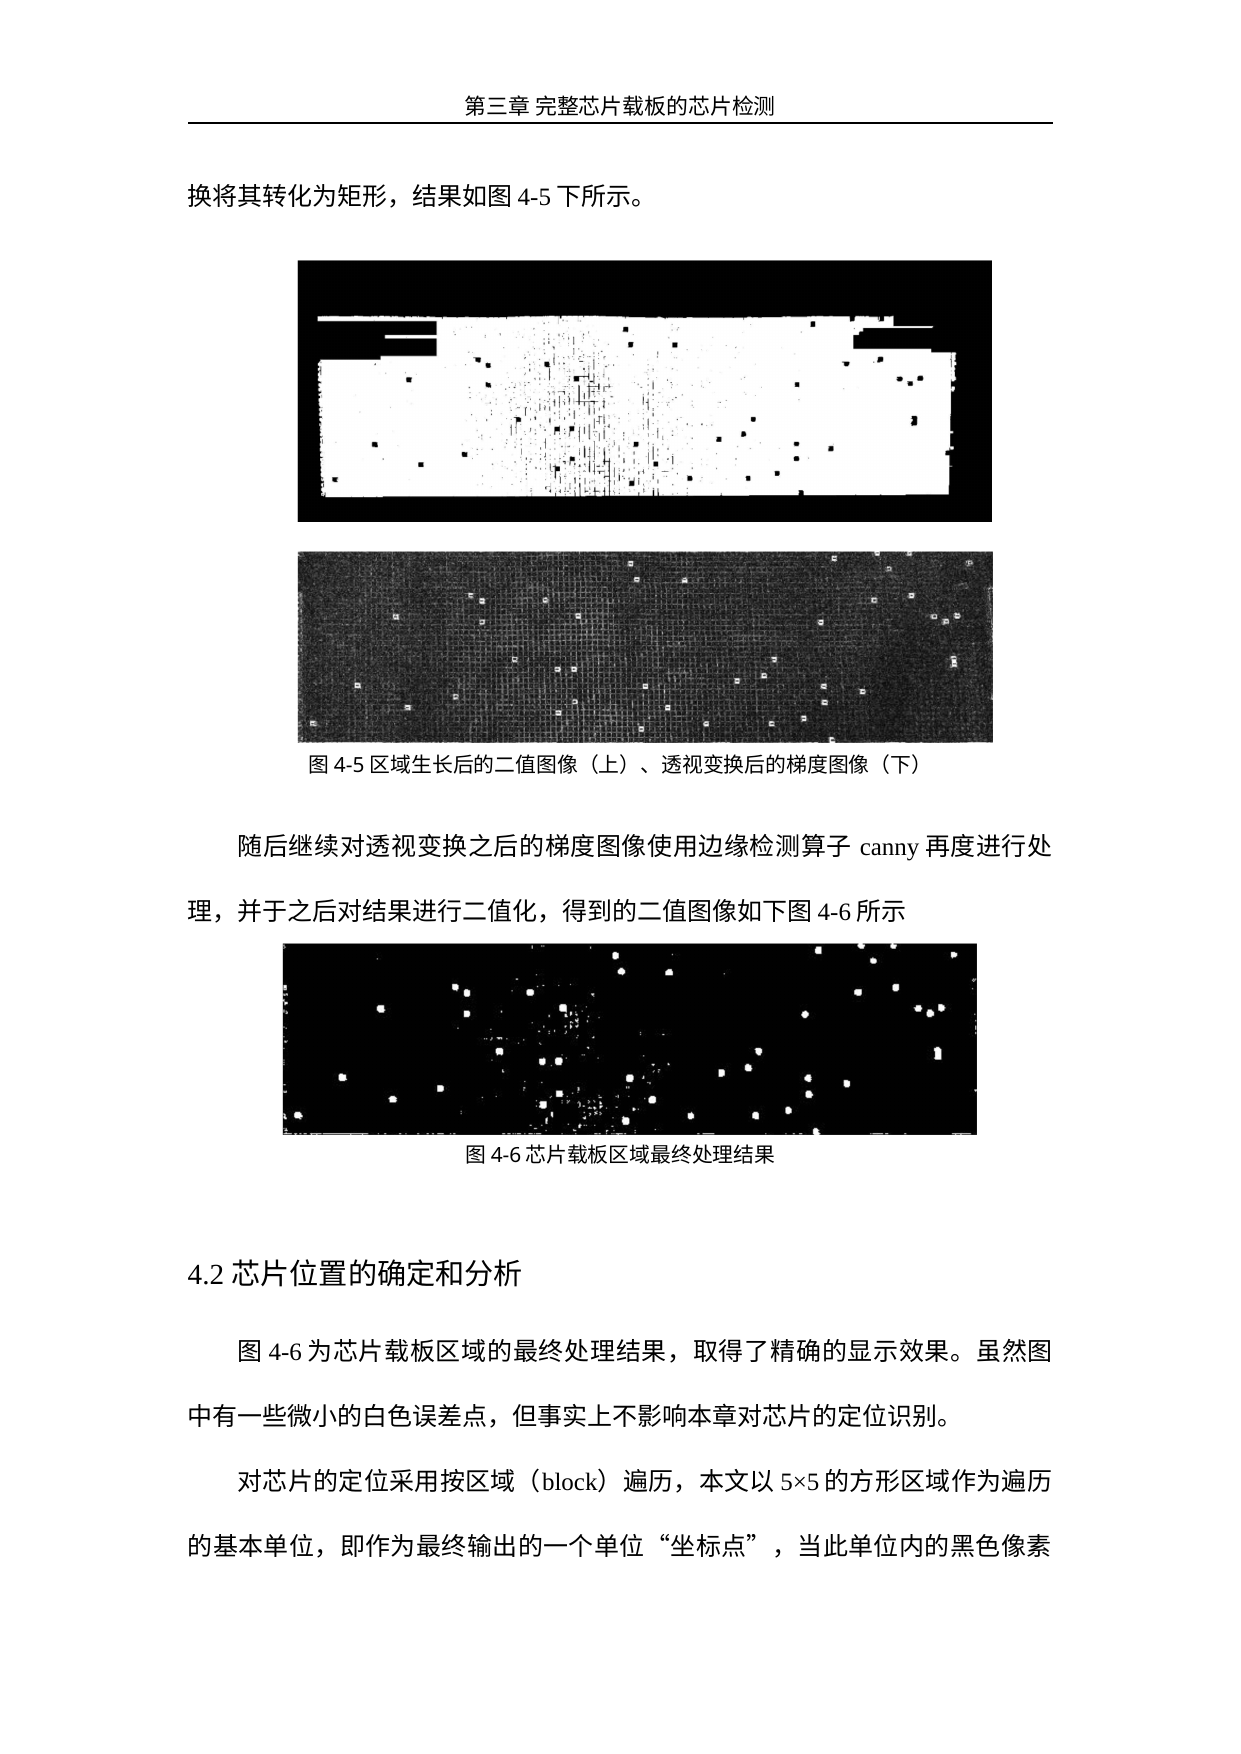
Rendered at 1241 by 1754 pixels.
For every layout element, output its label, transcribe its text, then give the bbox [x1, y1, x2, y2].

text 图 4-6芯片载板区域最终处理结果 [187, 1137, 1053, 1169]
text 随后继续对透视变换之后的梯度图像使用边缘检测算子canny再度进行处理，并于之后对结果进行二值化，得到的二值图像如下图4-6所示 [187, 812, 1053, 942]
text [187, 162, 1053, 227]
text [187, 1447, 1053, 1577]
text 图4-6为芯片载板区域的最终处理结果，取得了精确的显示效果。虽然图中有一些微小的白色误差点，但事实上不影响本章对芯片的定位识别。 [187, 1317, 1053, 1447]
picture [298, 552, 992, 742]
picture [283, 944, 976, 1134]
picture [298, 261, 991, 522]
text 图 4-5 区域生长后的二值图像（上）、透视变换后的梯度图像（下） [187, 747, 1053, 779]
text 4.2 芯片位置的确定和分析 [187, 1239, 1053, 1304]
